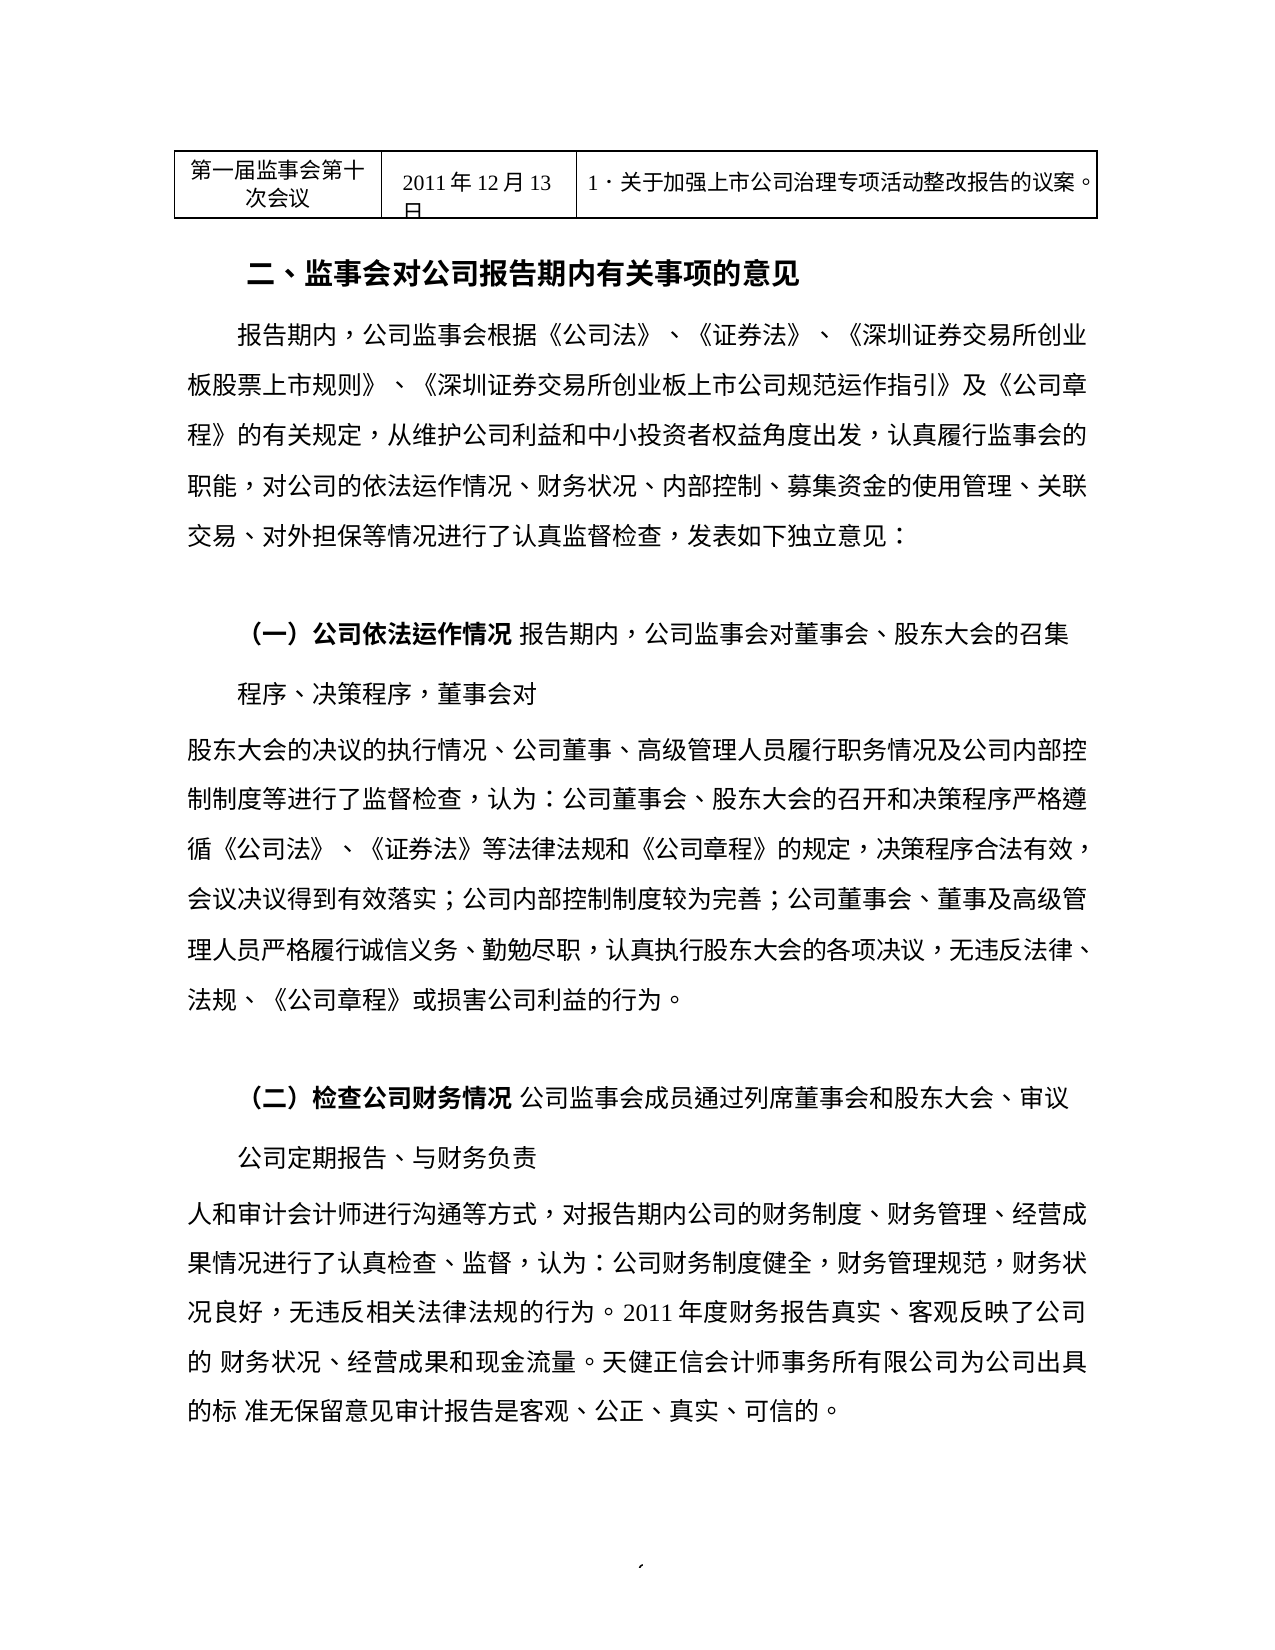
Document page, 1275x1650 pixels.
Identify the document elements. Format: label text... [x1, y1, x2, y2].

text 果情况进行了认真检查、监督，认为：公司财务制度健全，财务管理规范，财务状 况良好，无违反相关法律法规的行为。2011年度财务报告真实、客观反映了公司的 财务状况、经营成果和现金流量。天健正信会计师事务所有限公司为公司出具的标 准无保留意见审计报告是客观、公正、真实、可信的。 [187, 1245, 1088, 1428]
text 制制度等进行了监督检查，认为：公司董事会、股东大会的召开和决策程序严格遵 循《公司法》、《证券法》等法律法规和《公司章程》的规定，决策程序合法有效， 会议决议得到有效落实；公司内部控制制度较为完善；公司董事会、董事及高级管 理人员严格履行诚信义务、勤勉尽职，认真执行股东大会的各项决议，无违反法律、 法规、《公司章程》或损害公司利益的行为。 [187, 781, 1112, 1017]
text （一）公司依法运作情况 报告期内，公司监事会对董事会、股东大会的召集程序、决策程序，董事会对 [237, 617, 1089, 710]
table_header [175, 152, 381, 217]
text 报告期内，公司监事会根据《公司法》、《证券法》、《深圳证券交易所创业 板股票上市规则》、《深圳证券交易所创业板上市公司规范运作指引》及《公司章 程》的有关规定，从维护公司利益和中小投资者权益角度出发，认真履行监事会的 职能，对公司的依法运作情况、财务状况、内部控制、募集资金的使用管理、关联 交易、对外担保等情况进行了认真监督检查，发表如下独立意见： [187, 317, 1088, 553]
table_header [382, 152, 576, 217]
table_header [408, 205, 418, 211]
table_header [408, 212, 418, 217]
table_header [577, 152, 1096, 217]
text （二）检查公司财务情况 公司监事会成员通过列席董事会和股东大会、审议公司定期报告、与财务负责 [237, 1081, 1089, 1174]
text 股东大会的决议的执行情况、公司董事、高级管理人员履行职务情况及公司内部控 [187, 736, 1112, 766]
text 人和审计会计师进行沟通等方式，对报告期内公司的财务制度、财务管理、经营成 [187, 1200, 1112, 1229]
subtitle 二、监事会对公司报告期内有关事项的意见 [246, 253, 1112, 293]
